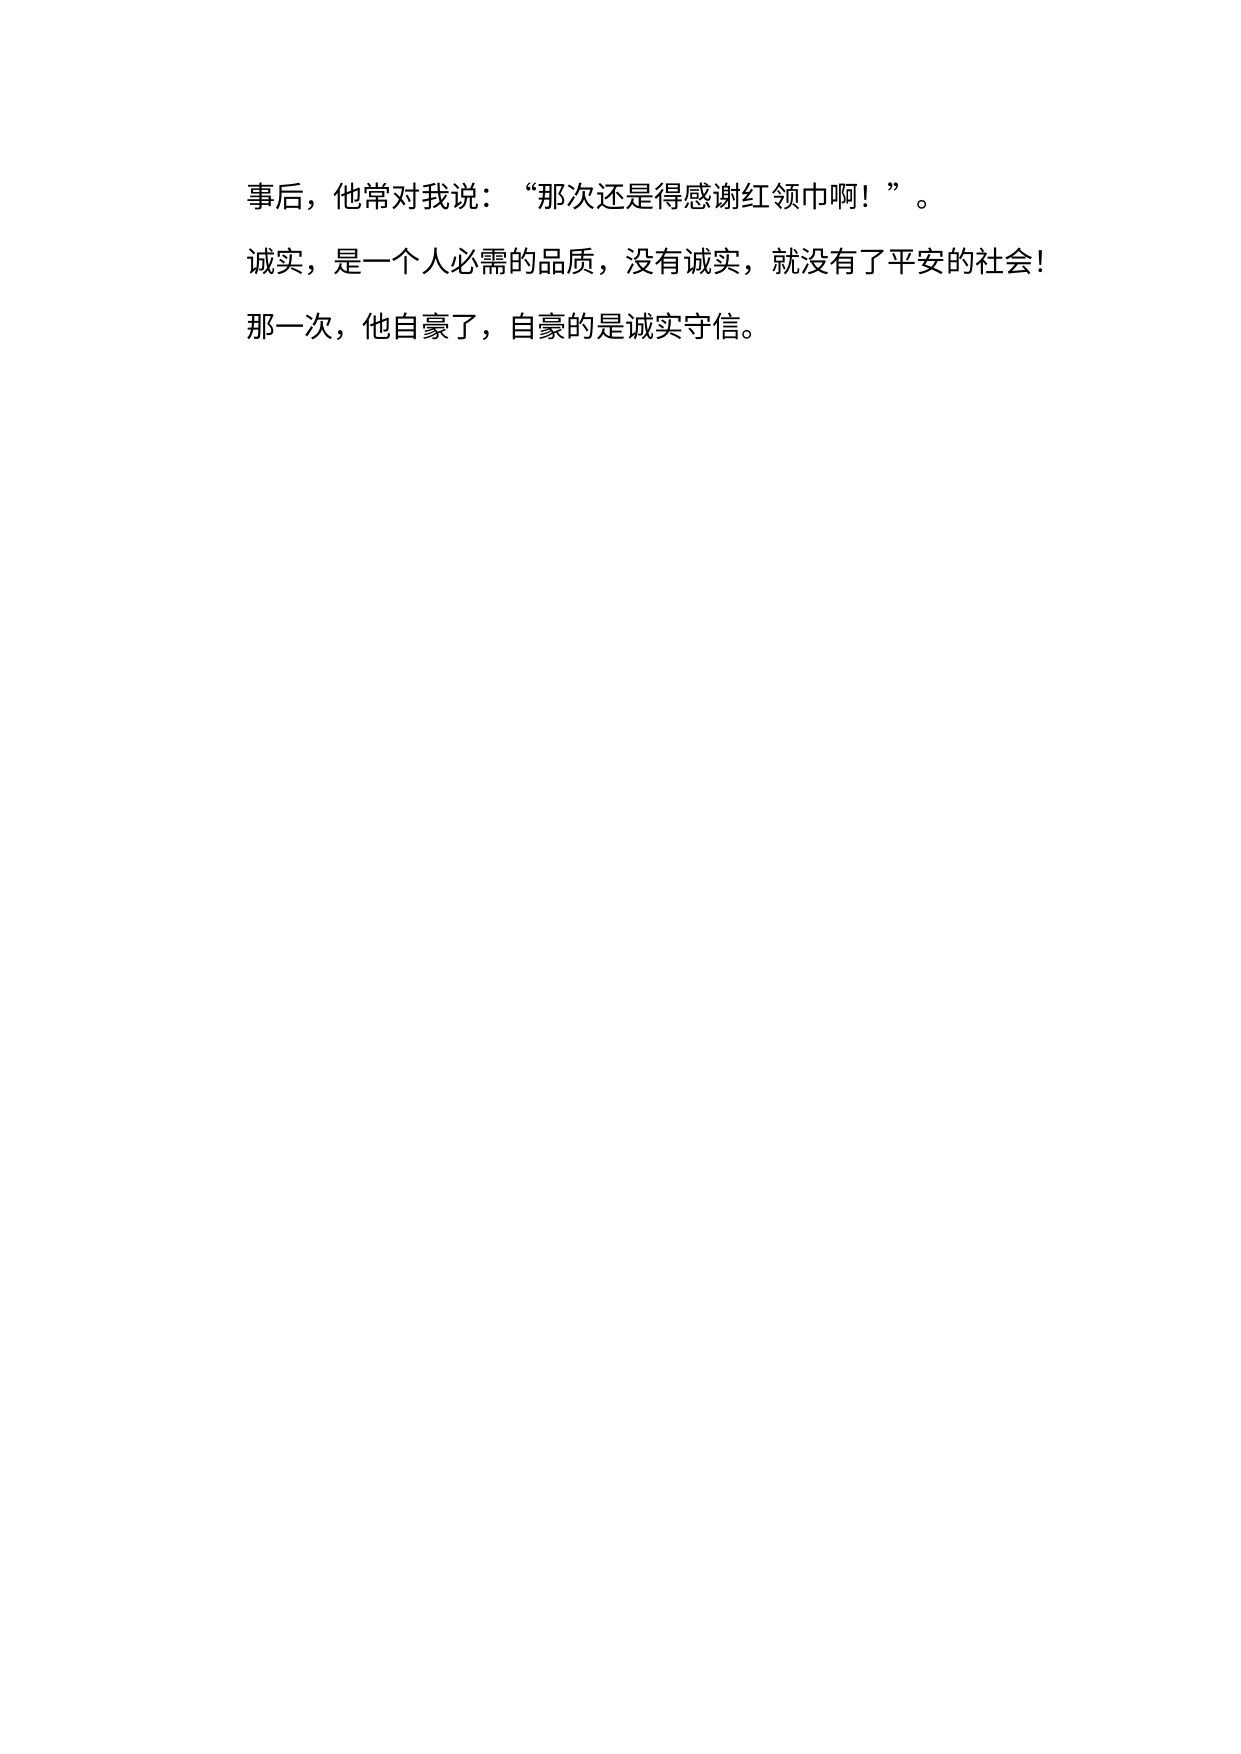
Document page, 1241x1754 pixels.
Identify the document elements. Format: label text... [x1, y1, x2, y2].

text 事后，他常对我说：“那次还是得感谢红领巾啊！”。 [187, 162, 1053, 227]
text 那一次，他自豪了，自豪的是诚实守信。 [187, 292, 1053, 357]
text 诚实，是一个人必需的品质，没有诚实，就没有了平安的社会！ [187, 227, 1053, 292]
